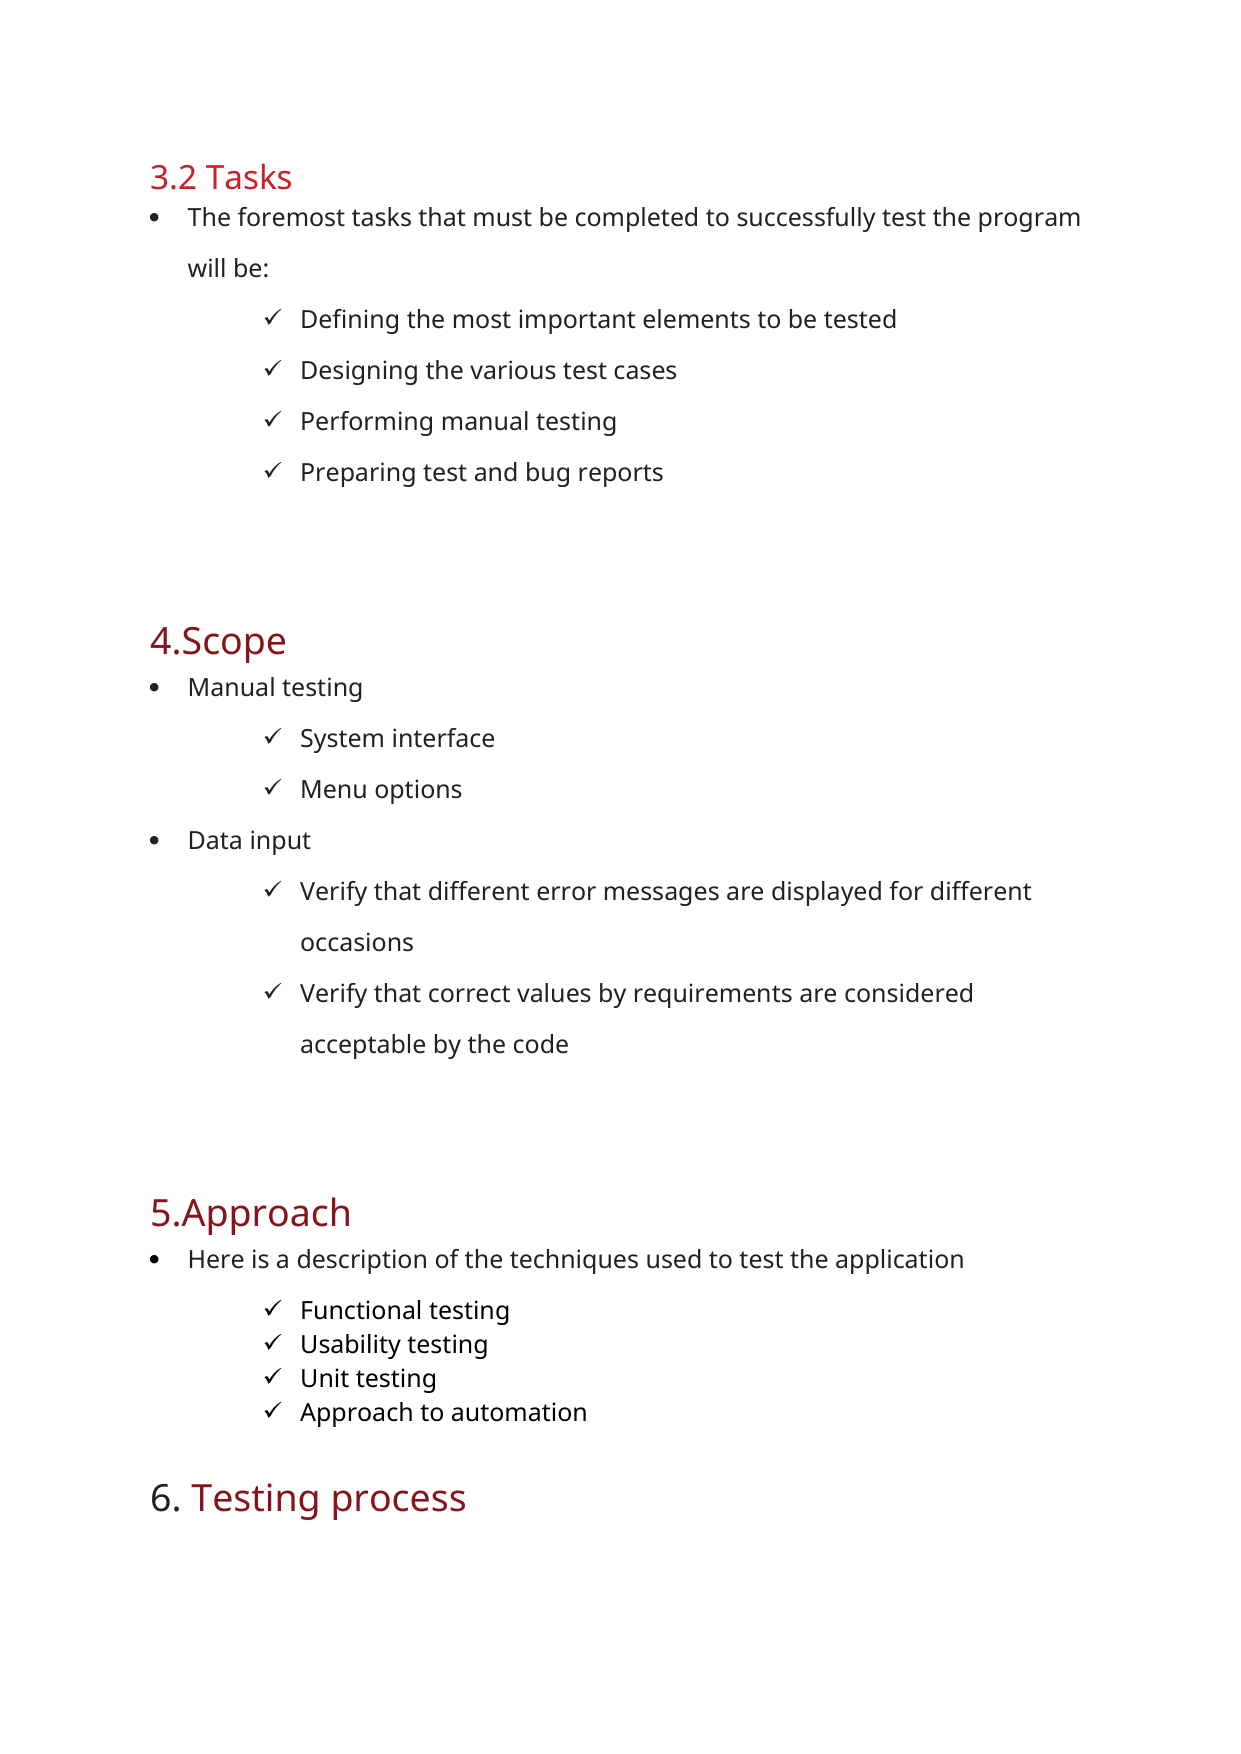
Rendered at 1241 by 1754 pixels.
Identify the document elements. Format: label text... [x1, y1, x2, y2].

list Manual testing [150, 670, 1090, 704]
list The foremost tasks that must be completed to successfully test the program will be: [150, 199, 1090, 285]
subtitle 6. Testing process [150, 1471, 1090, 1522]
list Performing manual testing [262, 404, 1090, 438]
list Defining the most important elements to be tested [262, 302, 1090, 336]
list Unit testing [262, 1361, 1090, 1395]
subtitle 5.Approach [150, 1187, 1090, 1238]
list Functional testing [262, 1293, 1090, 1327]
list System interface [262, 721, 1090, 755]
list Verify that correct values by requirements are considered acceptable by the code [262, 976, 1090, 1061]
list Here is a description of the techniques used to test the application [150, 1242, 1090, 1276]
list Menu options [262, 772, 1090, 806]
list Designing the various test cases [262, 353, 1090, 387]
list Usability testing [262, 1327, 1090, 1361]
list Data input [150, 823, 1090, 857]
subtitle 3.2 Tasks [150, 154, 1090, 199]
list Preparing test and bug reports [262, 455, 1090, 489]
list Approach to automation [262, 1395, 1090, 1429]
list Verify that different error messages are displayed for different occasions [262, 874, 1090, 959]
subtitle 4.Scope [150, 614, 1090, 666]
